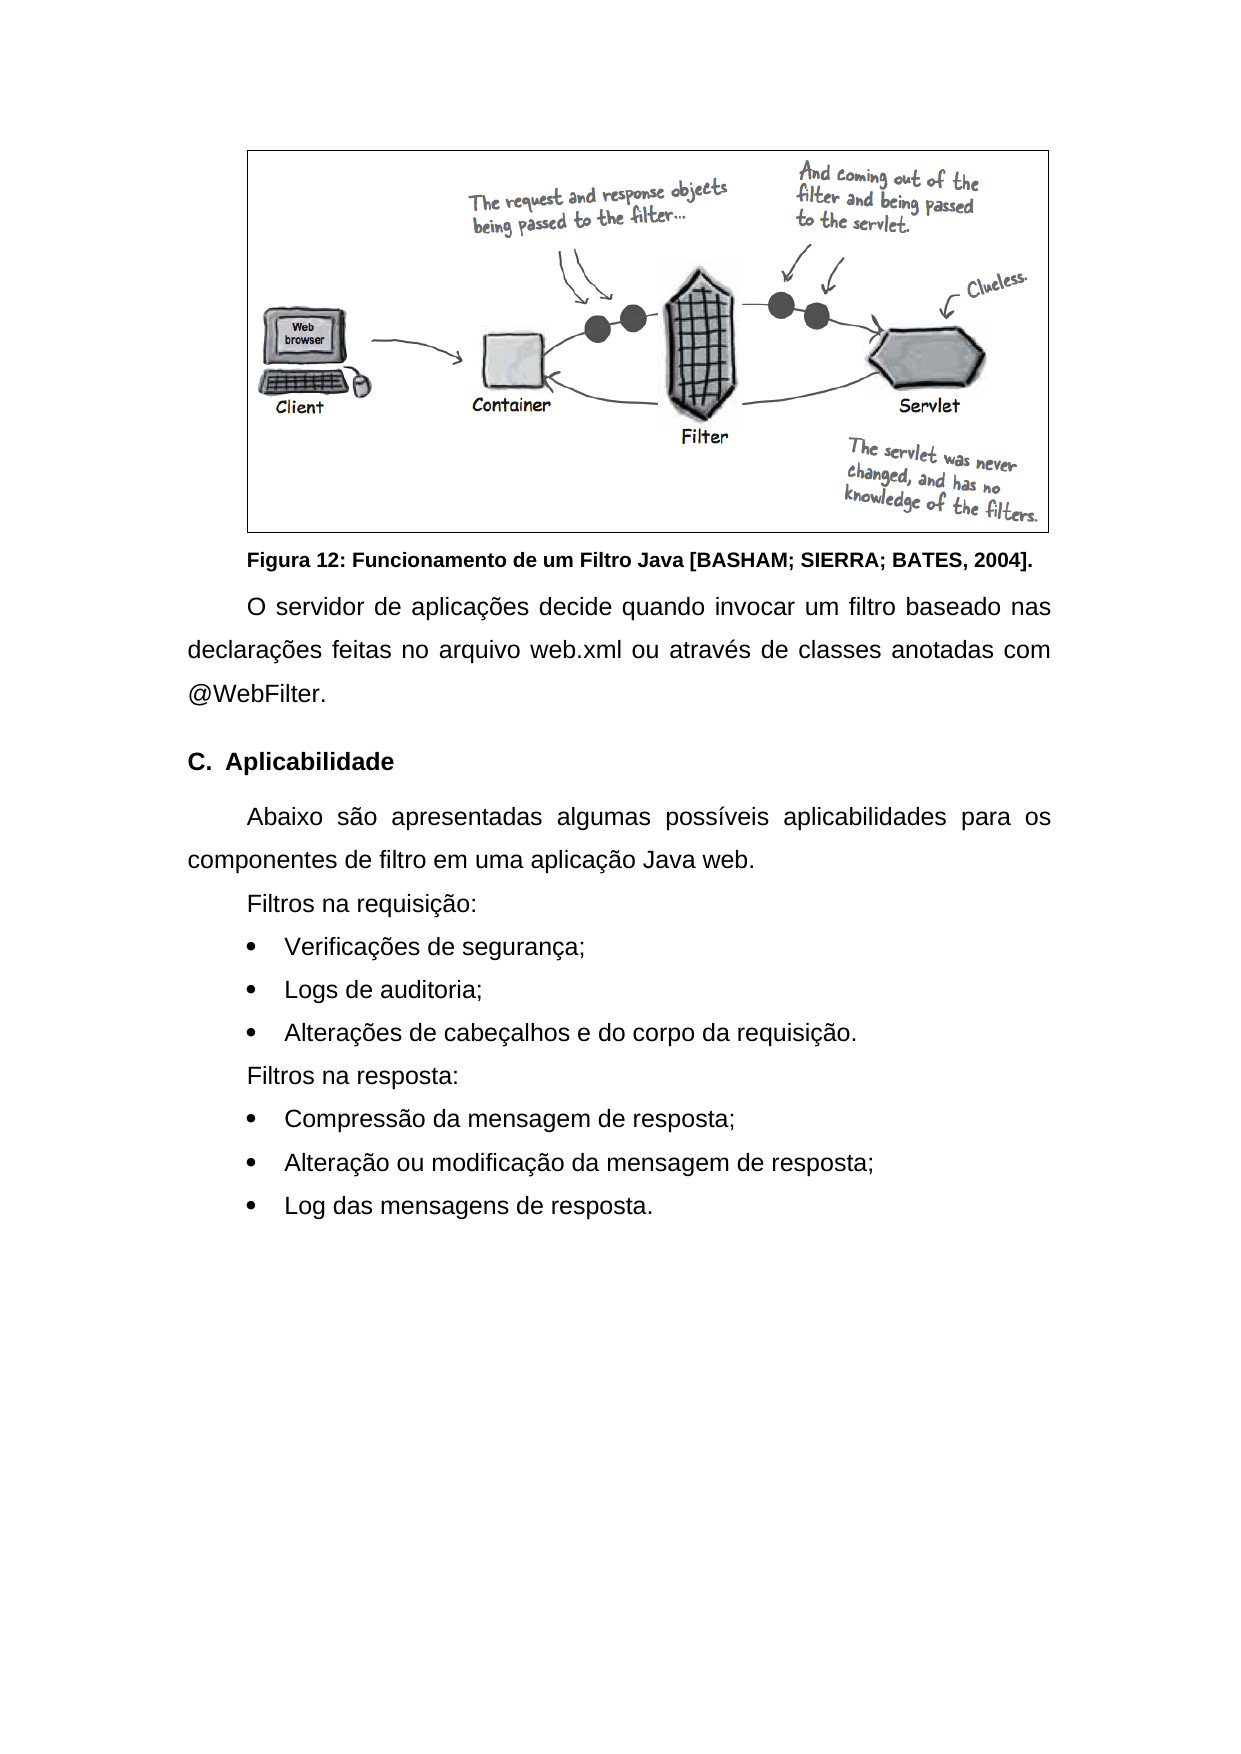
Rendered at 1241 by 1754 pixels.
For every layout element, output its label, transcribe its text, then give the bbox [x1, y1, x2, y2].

text O servidor de aplicações decide quando invocar um filtro baseado nas declarações feitas no arquivo web.xml ou através de classes anotadas com @WebFilter. [187, 592, 1053, 707]
list Log das mensagens de resposta. [247, 1191, 1053, 1220]
text Figura 12: Funcionamento de um Filtro Java [BASHAM; SIERRA; BATES, 2004]. [187, 547, 1053, 571]
text Filtros na resposta: [187, 1061, 1053, 1090]
list Aplicabilidade [187, 747, 1053, 775]
text Filtros na requisição: [187, 888, 1053, 917]
list Alterações de cabeçalhos e do corpo da requisição. [247, 1018, 1053, 1047]
text Abaixo são apresentadas algumas possíveis aplicabilidades para os componentes de filtro em uma aplicação Java web. [187, 802, 1053, 874]
list Verificações de segurança; [247, 932, 1053, 961]
list Alteração ou modificação da mensagem de resposta; [247, 1148, 1053, 1177]
list Compressão da mensagem de resposta; [247, 1104, 1053, 1133]
picture [248, 151, 1048, 532]
list Logs de auditoria; [247, 975, 1053, 1004]
